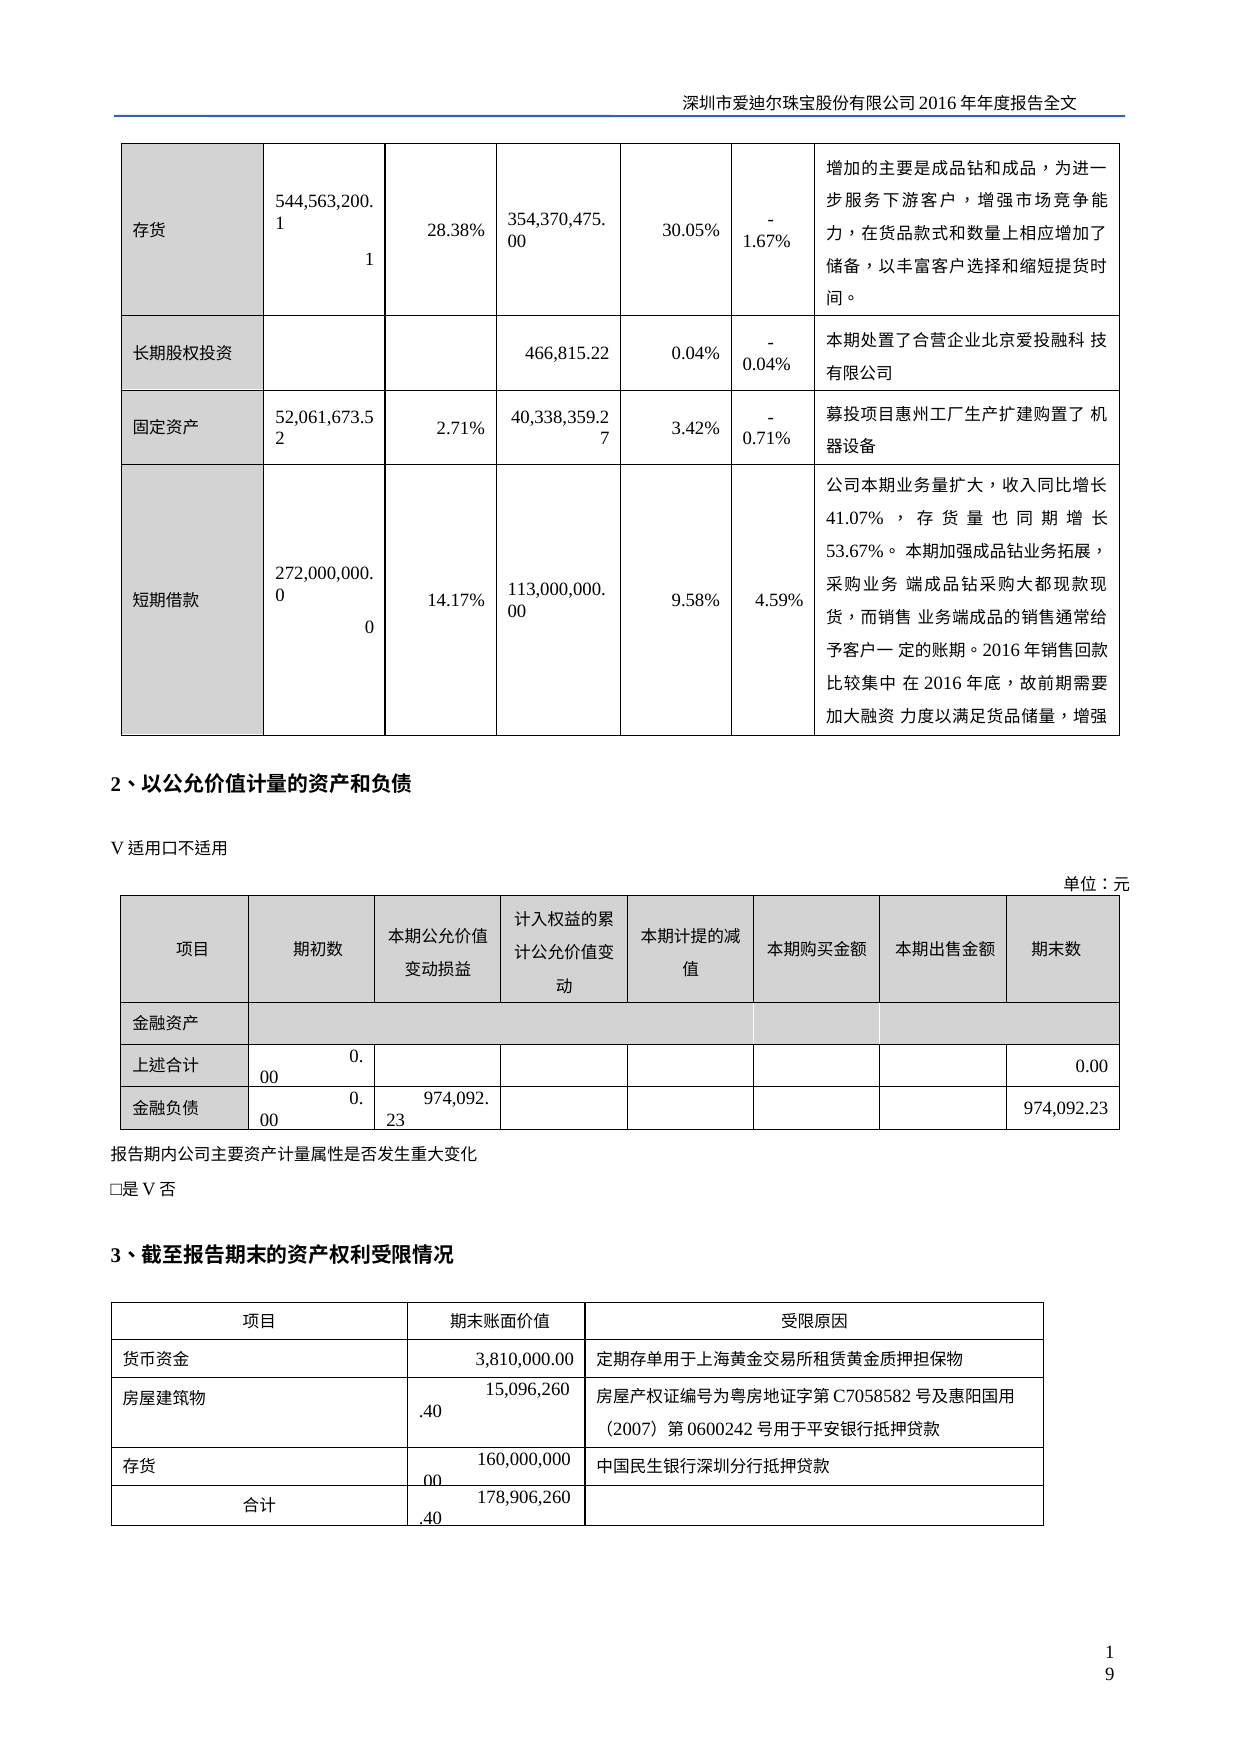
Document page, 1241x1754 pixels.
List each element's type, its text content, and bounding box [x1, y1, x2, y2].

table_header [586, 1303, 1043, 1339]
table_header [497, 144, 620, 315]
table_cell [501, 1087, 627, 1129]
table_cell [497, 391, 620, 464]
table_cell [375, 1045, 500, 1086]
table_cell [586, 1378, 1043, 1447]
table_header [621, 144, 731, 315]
text 单位：元 [110, 872, 1129, 895]
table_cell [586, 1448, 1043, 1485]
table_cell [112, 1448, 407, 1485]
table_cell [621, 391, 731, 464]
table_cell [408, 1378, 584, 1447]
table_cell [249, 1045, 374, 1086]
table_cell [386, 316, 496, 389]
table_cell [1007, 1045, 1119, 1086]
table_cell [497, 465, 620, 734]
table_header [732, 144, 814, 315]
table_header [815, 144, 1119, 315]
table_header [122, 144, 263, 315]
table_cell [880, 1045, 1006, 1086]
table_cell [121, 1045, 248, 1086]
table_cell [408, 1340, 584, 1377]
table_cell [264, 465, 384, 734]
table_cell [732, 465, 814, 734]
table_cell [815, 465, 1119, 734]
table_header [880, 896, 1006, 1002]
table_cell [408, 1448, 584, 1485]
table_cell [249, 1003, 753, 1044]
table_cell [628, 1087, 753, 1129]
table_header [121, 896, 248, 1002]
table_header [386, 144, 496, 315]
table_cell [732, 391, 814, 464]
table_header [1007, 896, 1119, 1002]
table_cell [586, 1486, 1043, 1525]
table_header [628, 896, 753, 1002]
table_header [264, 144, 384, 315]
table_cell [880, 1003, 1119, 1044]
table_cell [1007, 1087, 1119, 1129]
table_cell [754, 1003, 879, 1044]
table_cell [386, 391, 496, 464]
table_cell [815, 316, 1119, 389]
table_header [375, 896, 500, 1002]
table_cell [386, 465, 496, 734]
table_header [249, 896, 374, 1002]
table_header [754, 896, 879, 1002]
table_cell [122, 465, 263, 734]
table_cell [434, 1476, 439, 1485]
text 报告期内公司主要资产计量属性是否发生重大变化 [110, 1142, 1129, 1165]
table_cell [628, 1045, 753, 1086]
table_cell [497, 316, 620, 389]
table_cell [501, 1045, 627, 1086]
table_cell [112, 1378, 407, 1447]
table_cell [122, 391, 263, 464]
text □是V否 [110, 1178, 1129, 1200]
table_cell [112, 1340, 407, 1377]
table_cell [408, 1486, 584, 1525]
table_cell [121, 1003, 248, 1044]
text 2、以公允价值计量的资产和负债 [110, 769, 1129, 797]
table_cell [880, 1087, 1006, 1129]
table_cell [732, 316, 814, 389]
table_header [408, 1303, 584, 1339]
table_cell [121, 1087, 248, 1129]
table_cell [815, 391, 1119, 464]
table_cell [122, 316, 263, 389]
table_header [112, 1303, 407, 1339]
text 3、截至报告期末的资产权利受限情况 [110, 1240, 1129, 1268]
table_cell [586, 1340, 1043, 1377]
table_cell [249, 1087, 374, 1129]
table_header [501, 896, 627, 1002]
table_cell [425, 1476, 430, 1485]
text V适用口不适用 [110, 837, 1129, 860]
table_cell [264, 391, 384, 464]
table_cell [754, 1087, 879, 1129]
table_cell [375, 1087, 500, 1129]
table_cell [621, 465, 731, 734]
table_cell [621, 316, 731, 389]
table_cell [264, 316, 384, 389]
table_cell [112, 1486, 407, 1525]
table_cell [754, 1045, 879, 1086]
